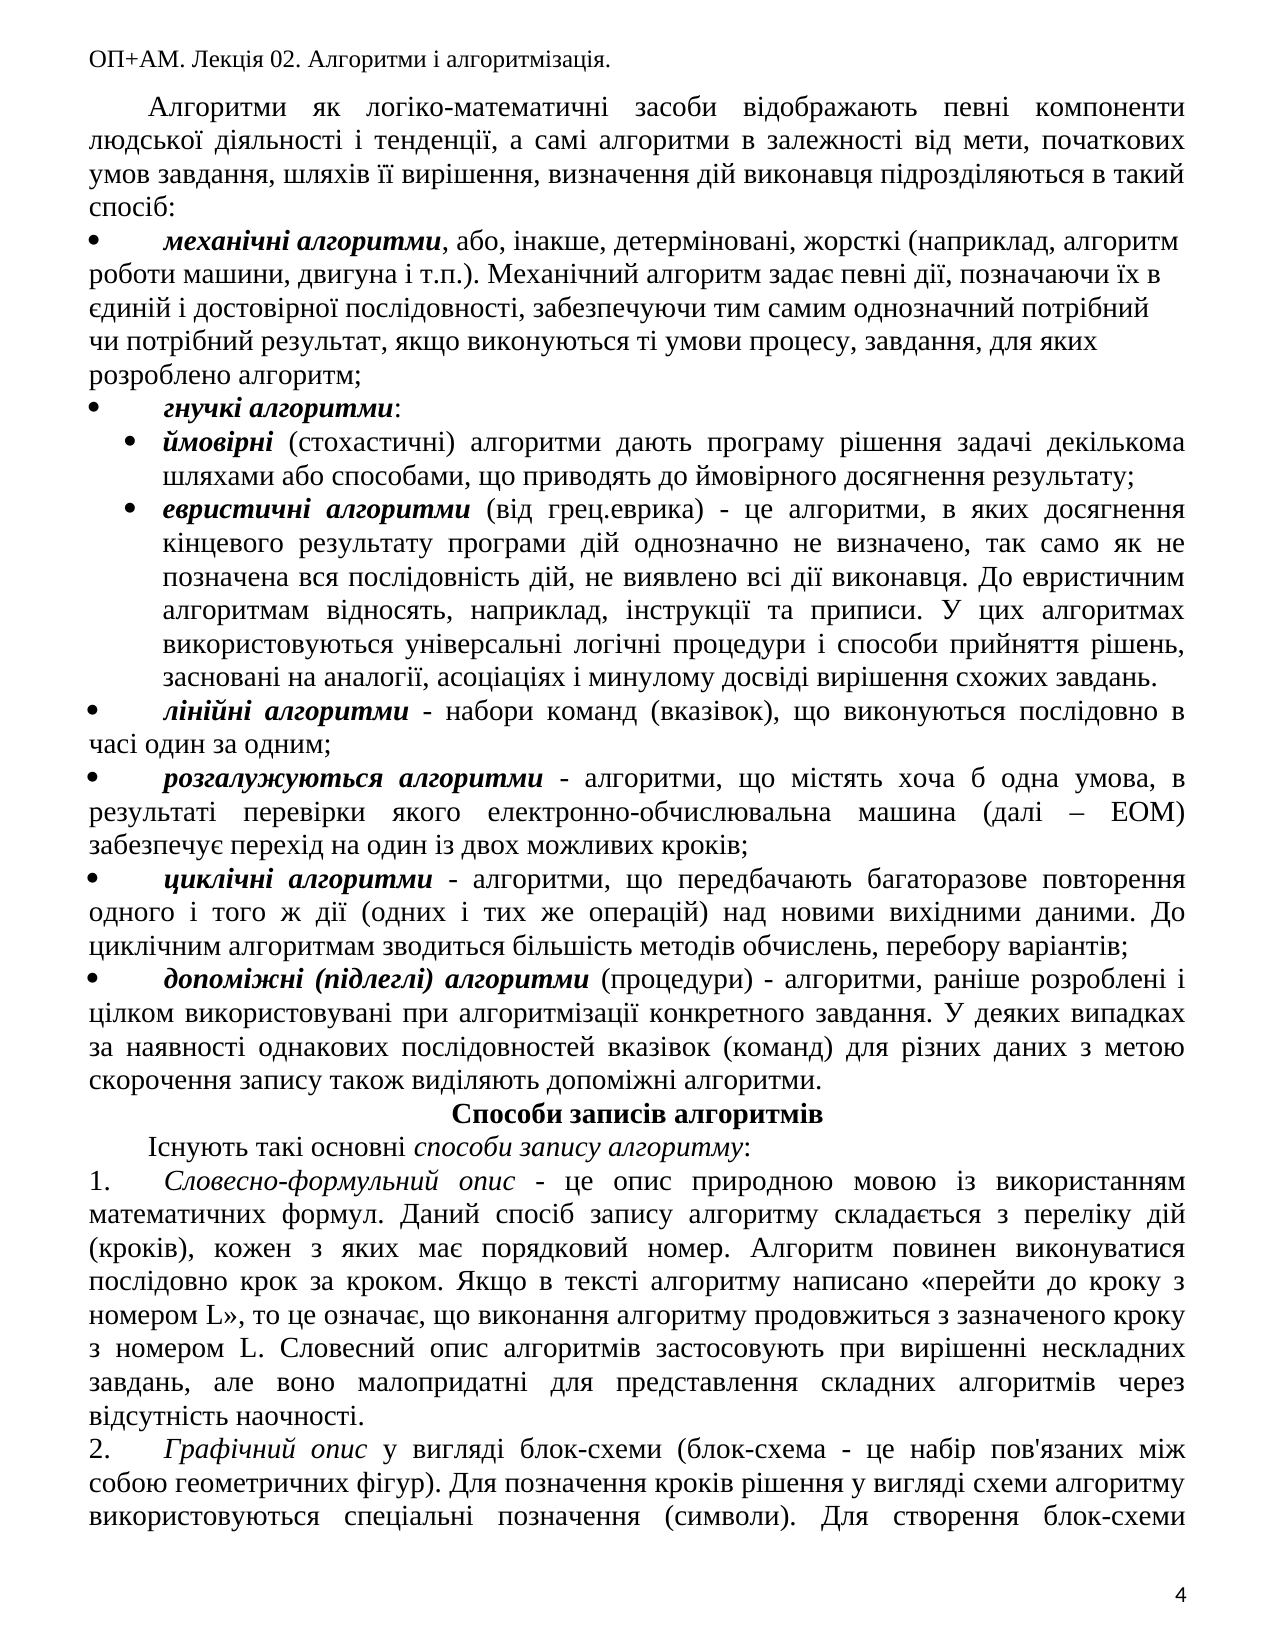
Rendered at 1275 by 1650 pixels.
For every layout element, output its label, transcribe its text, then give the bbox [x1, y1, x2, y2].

list гнучкі алгоритми: [89, 391, 1186, 424]
list механічні алгоритми, або, інакше, детерміновані, жорсткі (наприклад, алгоритм роботи машини, двигуна і т.п.). Механічний алгоритм задає певні дії, позначаючи їх в єдиній і достовірної послідовності, забезпечуючи тим самим однозначний потрібний чи потрібний результат, якщо виконуються ті умови процесу, завдання, для яких розроблено алгоритм; [89, 223, 1186, 391]
text Алгоритми як логіко-математичні засоби відображають певні компоненти людської діяльності і тенденції, а самі алгоритми в залежності від мети, початкових умов завдання, шляхів її вирішення, визначення дій виконавця підрозділяються в такий спосіб: [89, 89, 1186, 223]
text Існують такі основні способи запису алгоритму: [89, 1129, 1186, 1163]
list евристичні алгоритми (від грец.еврика) - це алгоритми, в яких досягнення кінцевого результату програми дій однозначно не визначено, так само як не позначена вся послідовність дій, не виявлено всі дії виконавця. До евристичним алгоритмам відносять, наприклад, інструкції та приписи. У цих алгоритмах використовуються універсальні логічні процедури і способи прийняття рішень, засновані на аналогії, асоціаціях і минулому досвіді вирішення схожих завдань. [125, 491, 1186, 693]
list циклічні алгоритми - алгоритми, що передбачають багаторазове повторення одного і того ж дії (одних і тих же операцій) над новими вихідними даними. До циклічним алгоритмам зводиться більшість методів обчислень, перебору варіантів; [87, 861, 1186, 961]
list розгалужуються алгоритми - алгоритми, що містять хоча б одна умова, в результаті перевірки якого електронно-обчислювальна машина (далі – ЕОМ) забезпечує перехід на один із двох можливих кроків; [87, 760, 1186, 861]
text Способи записів алгоритмів [89, 1096, 1186, 1129]
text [89, 1431, 1186, 1532]
list допоміжні (підлеглі) алгоритми (процедури) - алгоритми, раніше розроблені і цілком використовувані при алгоритмізації конкретного завдання. У деяких випадках за наявності однакових послідовностей вказівок (команд) для різних даних з метою скорочення запису також виділяють допоміжні алгоритми. [87, 961, 1186, 1096]
list ймовірні (стохастичні) алгоритми дають програму рішення задачі декількома шляхами або способами, що приводять до ймовірного досягнення результату; [125, 424, 1186, 491]
list лінійні алгоритми - набори команд (вказівок), що виконуються послідовно в часі один за одним; [87, 693, 1186, 760]
text 1. Словесно-формульний опис - це опис природною мовою із використанням математичних формул. Даний спосіб запису алгоритму складається з переліку дій (кроків), кожен з яких має порядковий номер. Алгоритм повинен виконуватися послідовно крок за кроком. Якщо в тексті алгоритму написано «перейти до кроку з номером L», то це означає, що виконання алгоритму продовжиться з зазначеного кроку з номером L. Словесний опис алгоритмів застосовують при вирішенні нескладних завдань, але воно малопридатні для представлення складних алгоритмів через відсутність наочності. [89, 1163, 1186, 1431]
